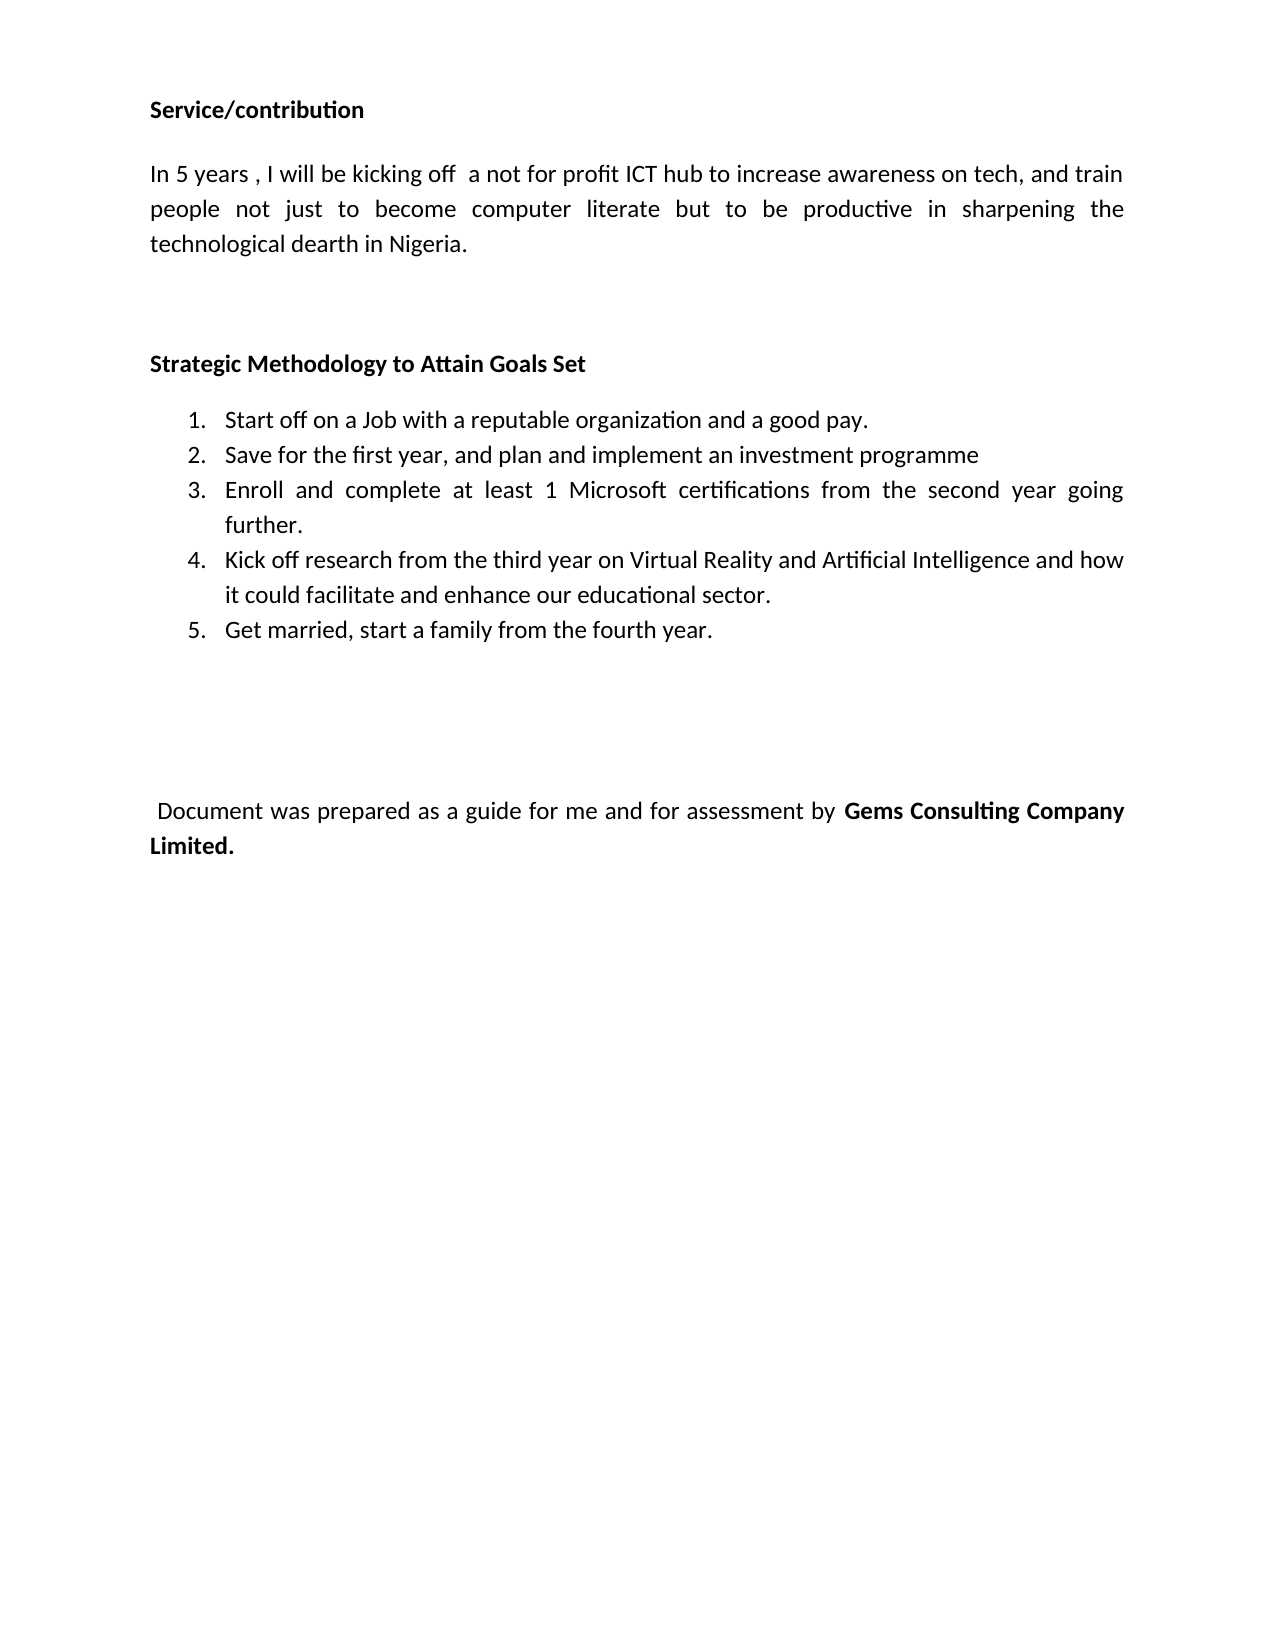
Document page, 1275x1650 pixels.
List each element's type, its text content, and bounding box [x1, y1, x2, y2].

text Strategic Methodology to Attain Goals Set [150, 348, 1125, 378]
text In 5 years , I will be kicking off a not for profit ICT hub to increase awareness on tech, and train people not just to become computer literate but to be productive in sharpening the technological dearth in Nigeria. [150, 158, 1125, 258]
list Start off on a Job with a reputable organization and a good pay. [187, 404, 1125, 434]
text Document was prepared as a guide for me and for assessment by Gems Consulting Company Limited. [150, 795, 1125, 861]
list Get married, start a family from the fourth year. [187, 614, 1125, 644]
list Enroll and complete at least 1 Microsoft certifications from the second year going further. [187, 474, 1125, 539]
text Service/contribution [150, 94, 1125, 124]
list Kick off research from the third year on Virtual Reality and Artificial Intelligence and how it could facilitate and enhance our educational sector. [187, 544, 1125, 609]
list Save for the first year, and plan and implement an investment programme [187, 439, 1125, 469]
